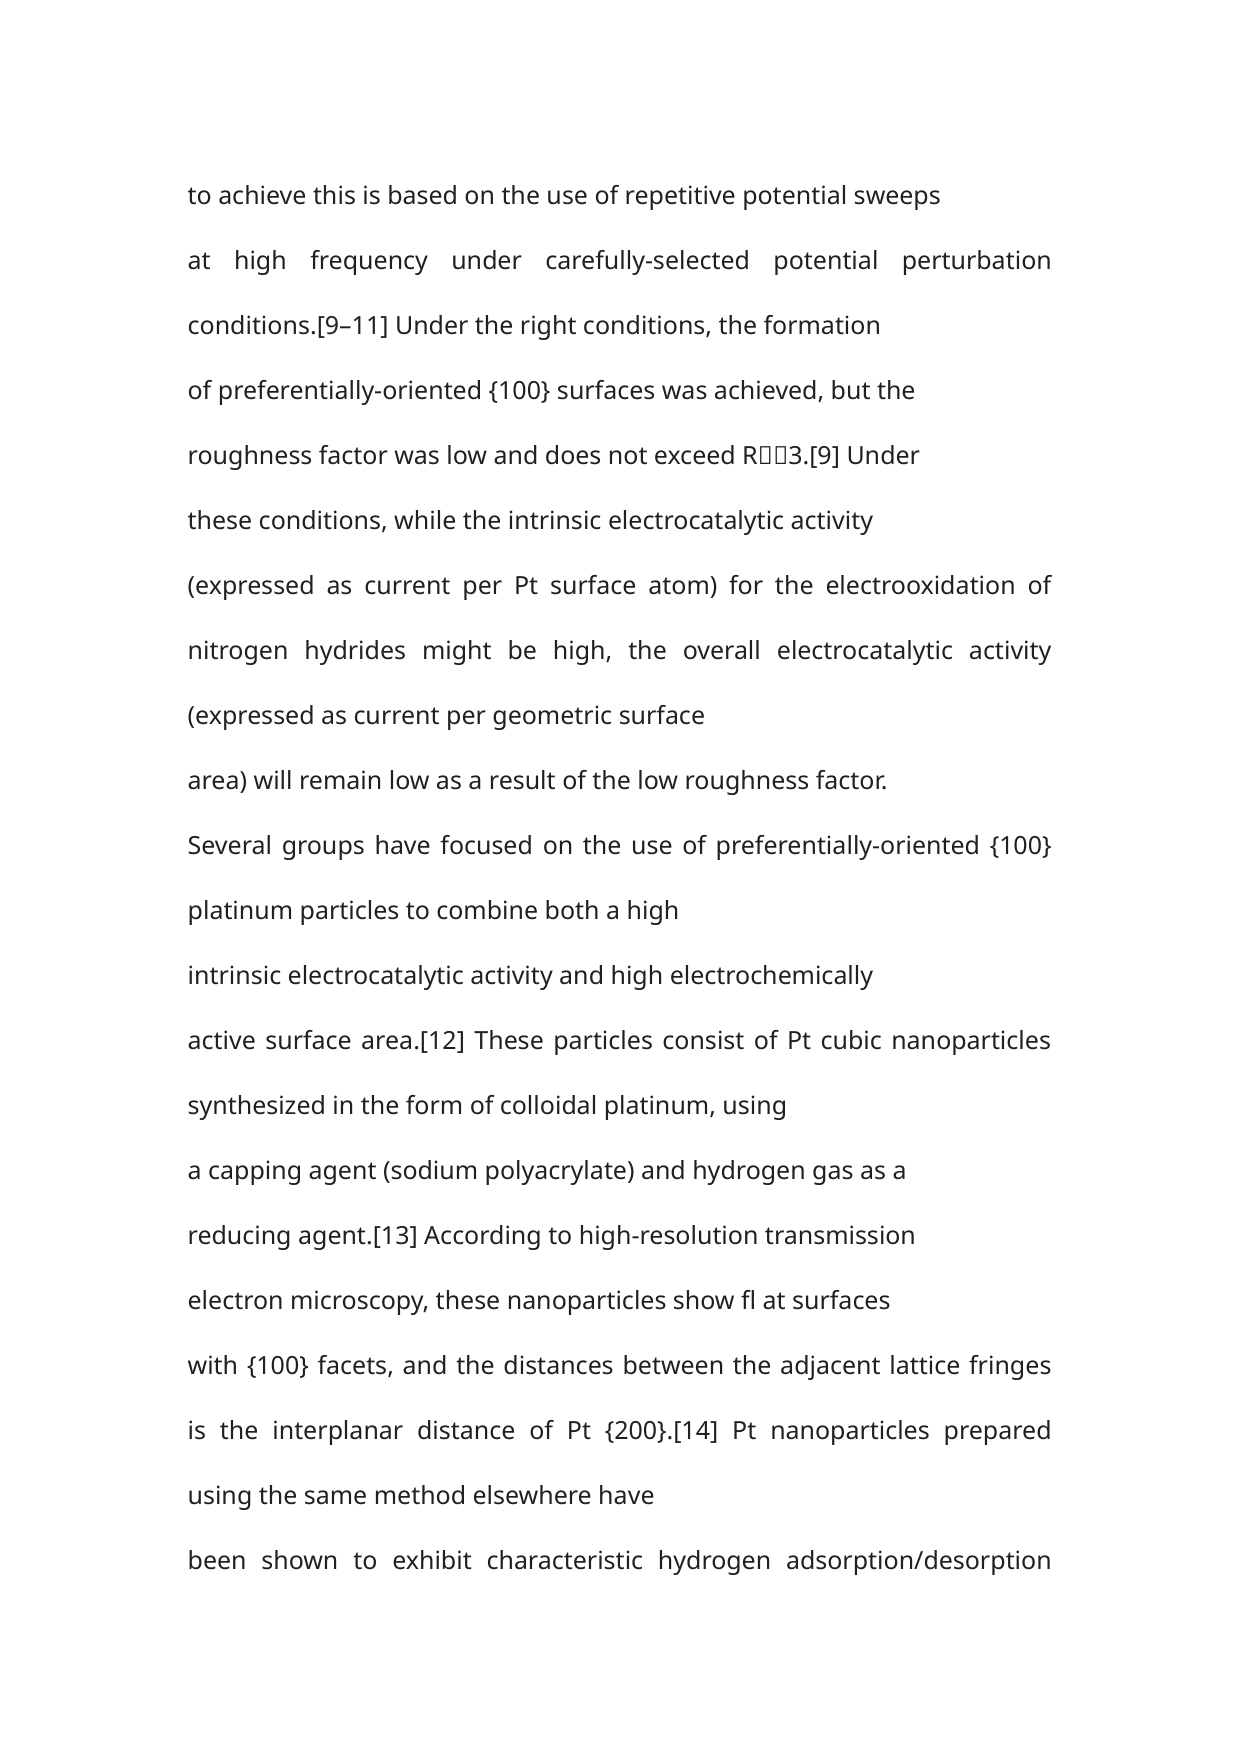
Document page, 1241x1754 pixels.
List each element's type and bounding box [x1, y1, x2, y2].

text [187, 162, 1053, 1592]
